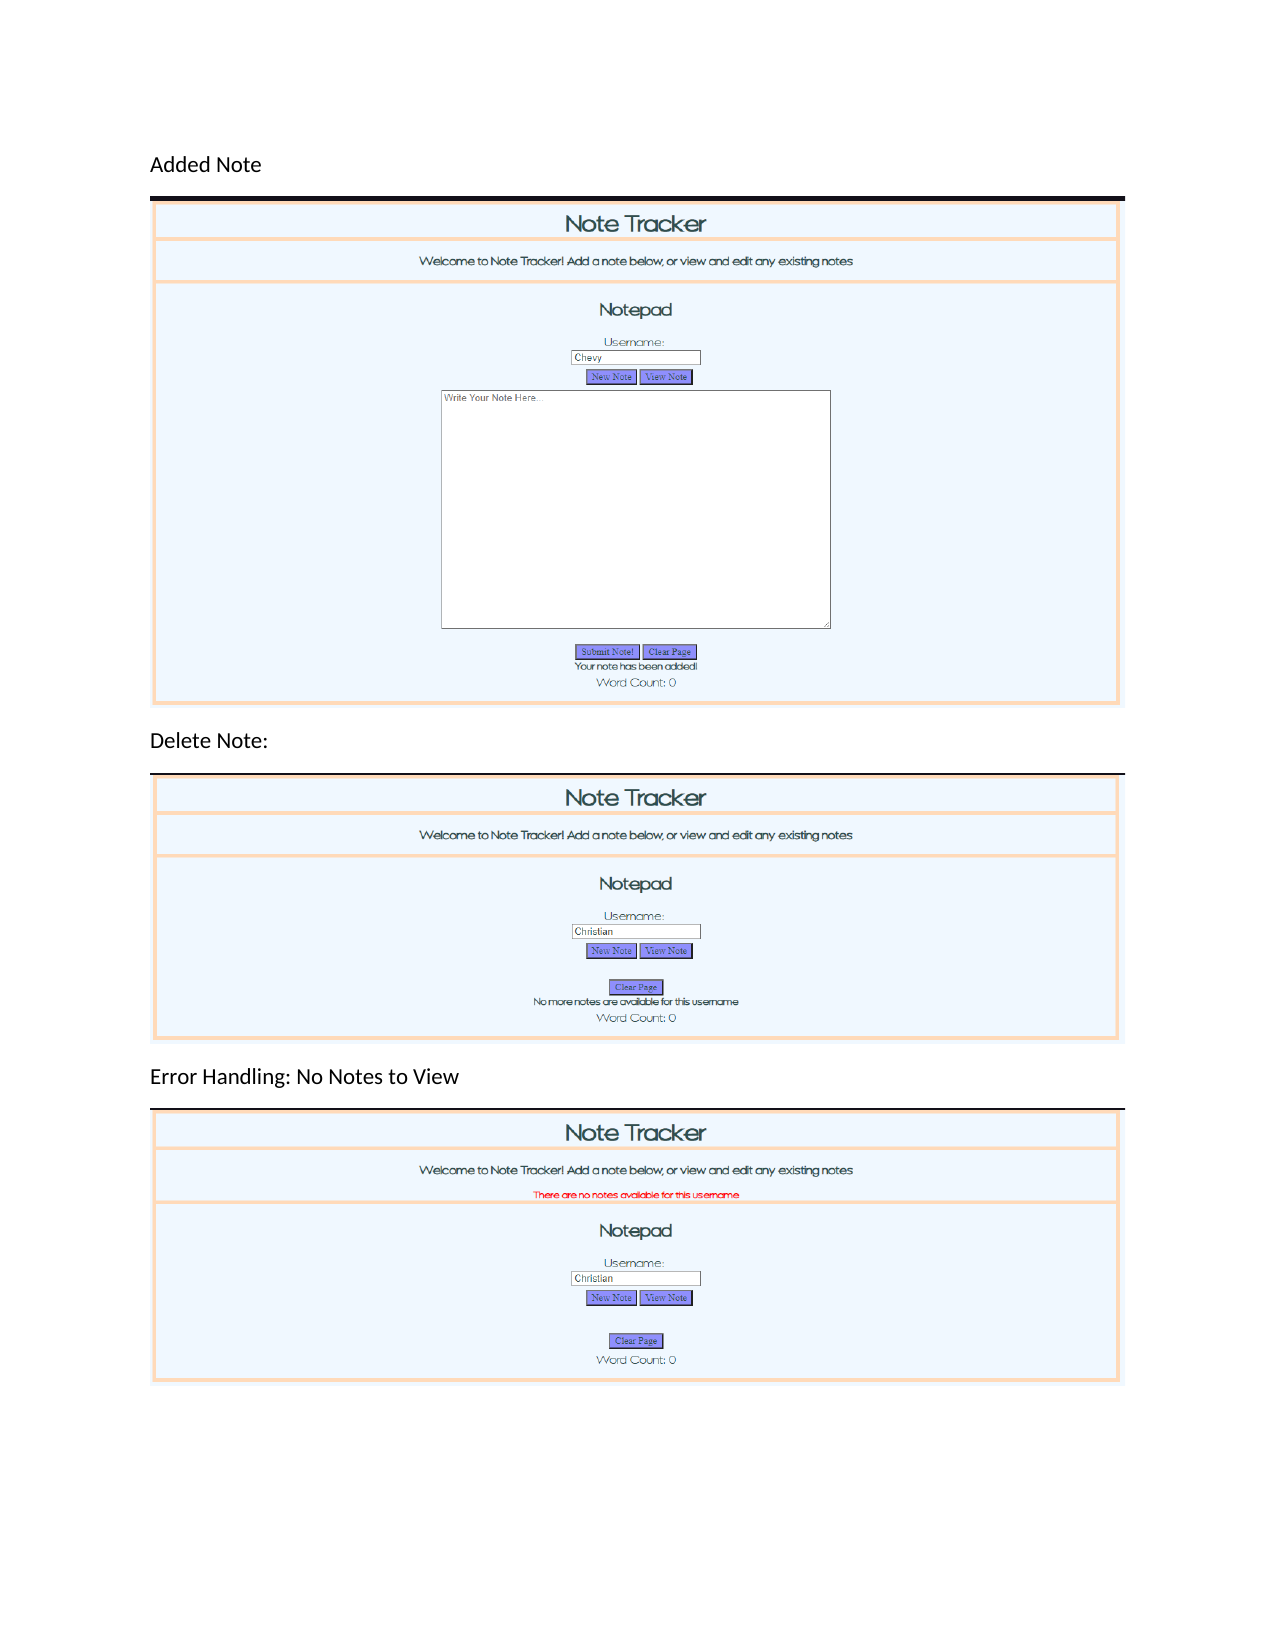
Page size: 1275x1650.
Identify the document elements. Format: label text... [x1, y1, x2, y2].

text Error Handling: No Notes to View [150, 1062, 1125, 1090]
picture [150, 773, 1125, 1044]
text Delete Note: [150, 726, 1125, 754]
picture [150, 1108, 1125, 1386]
text Added Note [150, 150, 1125, 178]
picture [150, 196, 1125, 708]
